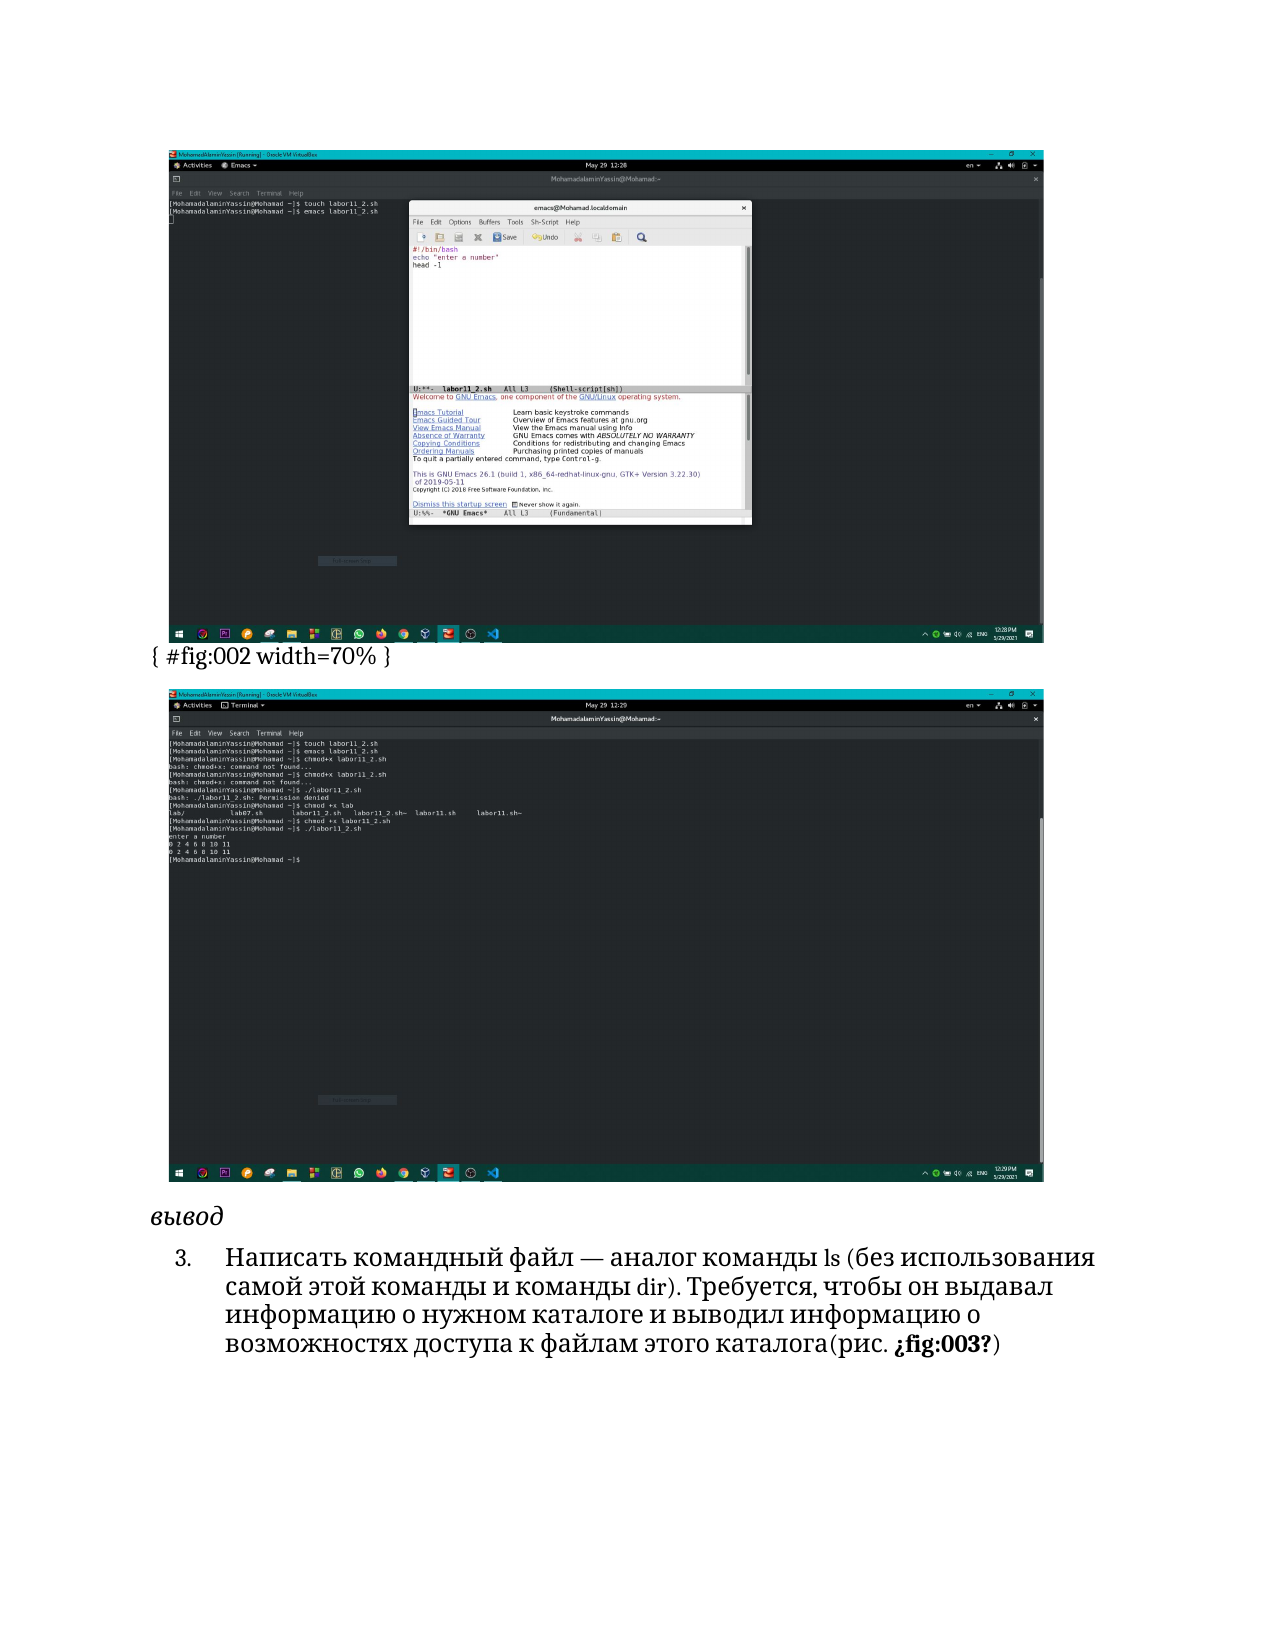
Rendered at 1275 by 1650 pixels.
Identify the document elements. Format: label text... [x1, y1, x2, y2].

picture [168, 689, 1044, 1182]
text вывод [150, 1203, 1125, 1231]
list Написать командный файл — аналог команды ls (без использования самой этой команды и команды dir). Требуется, чтобы он выдавал информацию о нужном каталоге и выводил информацию о возможностях доступа к файлам этого каталога(рис. ¿fig:003?) [175, 1244, 1125, 1359]
picture [168, 150, 1044, 643]
